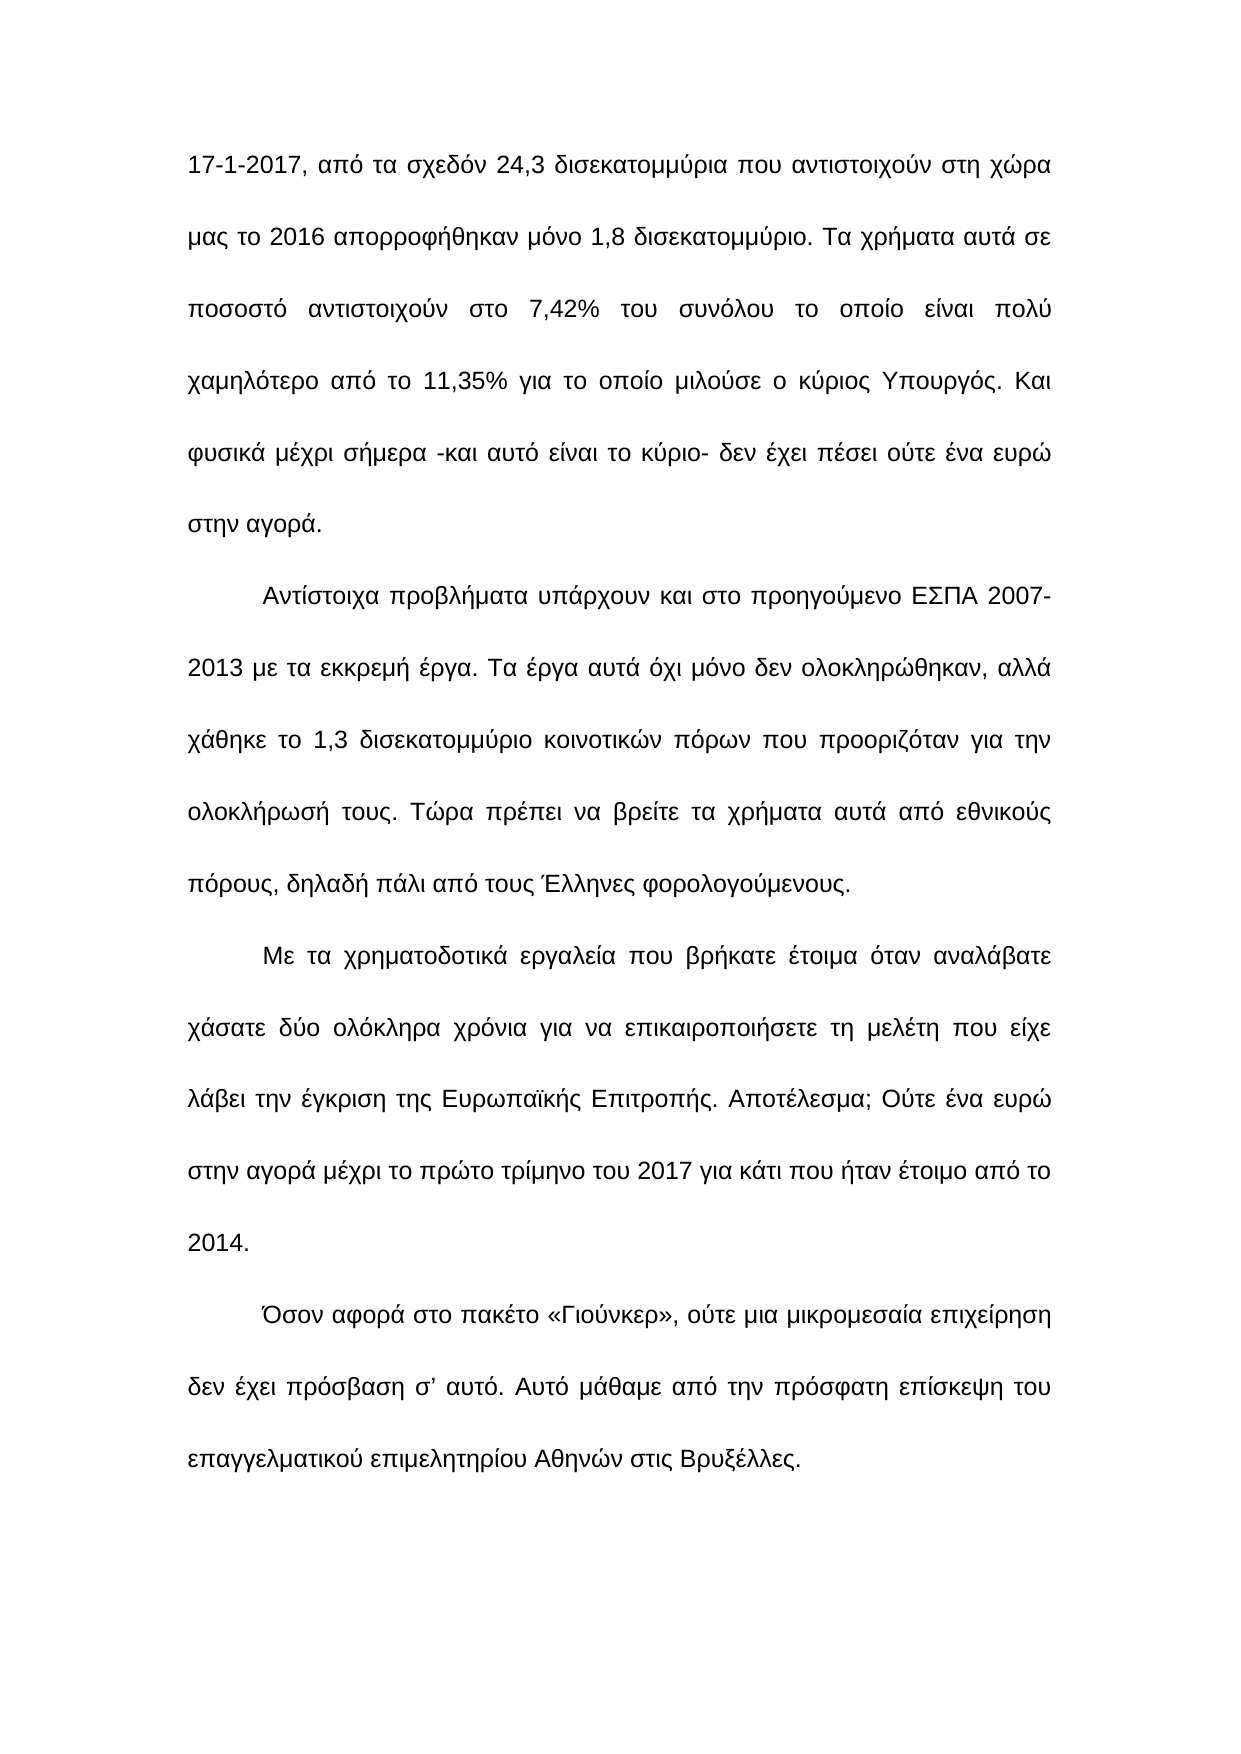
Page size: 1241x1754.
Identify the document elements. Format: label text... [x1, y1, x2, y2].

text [187, 150, 1053, 538]
text Με τα χρηματοδοτικά εργαλεία που βρήκατε έτοιμα όταν αναλάβατε χάσατε δύο ολόκληρα χρόνια για να επικαιροποιήσετε τη μελέτη που είχε λάβει την έγκριση της Ευρωπαϊκής Επιτροπής. Αποτέλεσμα; Ούτε ένα ευρώ στην αγορά μέχρι το πρώτο τρίμηνο του 2017 για κάτι που ήταν έτοιμο από το 2014. [187, 941, 1053, 1257]
text Όσον αφορά στο πακέτο «Γιούνκερ», ούτε μια μικρομεσαία επιχείρηση δεν έχει πρόσβαση σ’ αυτό. Αυτό μάθαμε από την πρόσφατη επίσκεψη του επαγγελματικού επιμελητηρίου Αθηνών στις Βρυξέλλες. [187, 1300, 1053, 1472]
text Αντίστοιχα προβλήματα υπάρχουν και στο προηγούμενο ΕΣΠΑ 2007-2013 με τα εκκρεμή έργα. Τα έργα αυτά όχι μόνο δεν ολοκληρώθηκαν, αλλά χάθηκε το 1,3 δισεκατομμύριο κοινοτικών πόρων που προοριζόταν για την ολοκλήρωσή τους. Τώρα πρέπει να βρείτε τα χρήματα αυτά από εθνικούς πόρους, δηλαδή πάλι από τους Έλληνες φορολογούμενους. [187, 581, 1053, 897]
